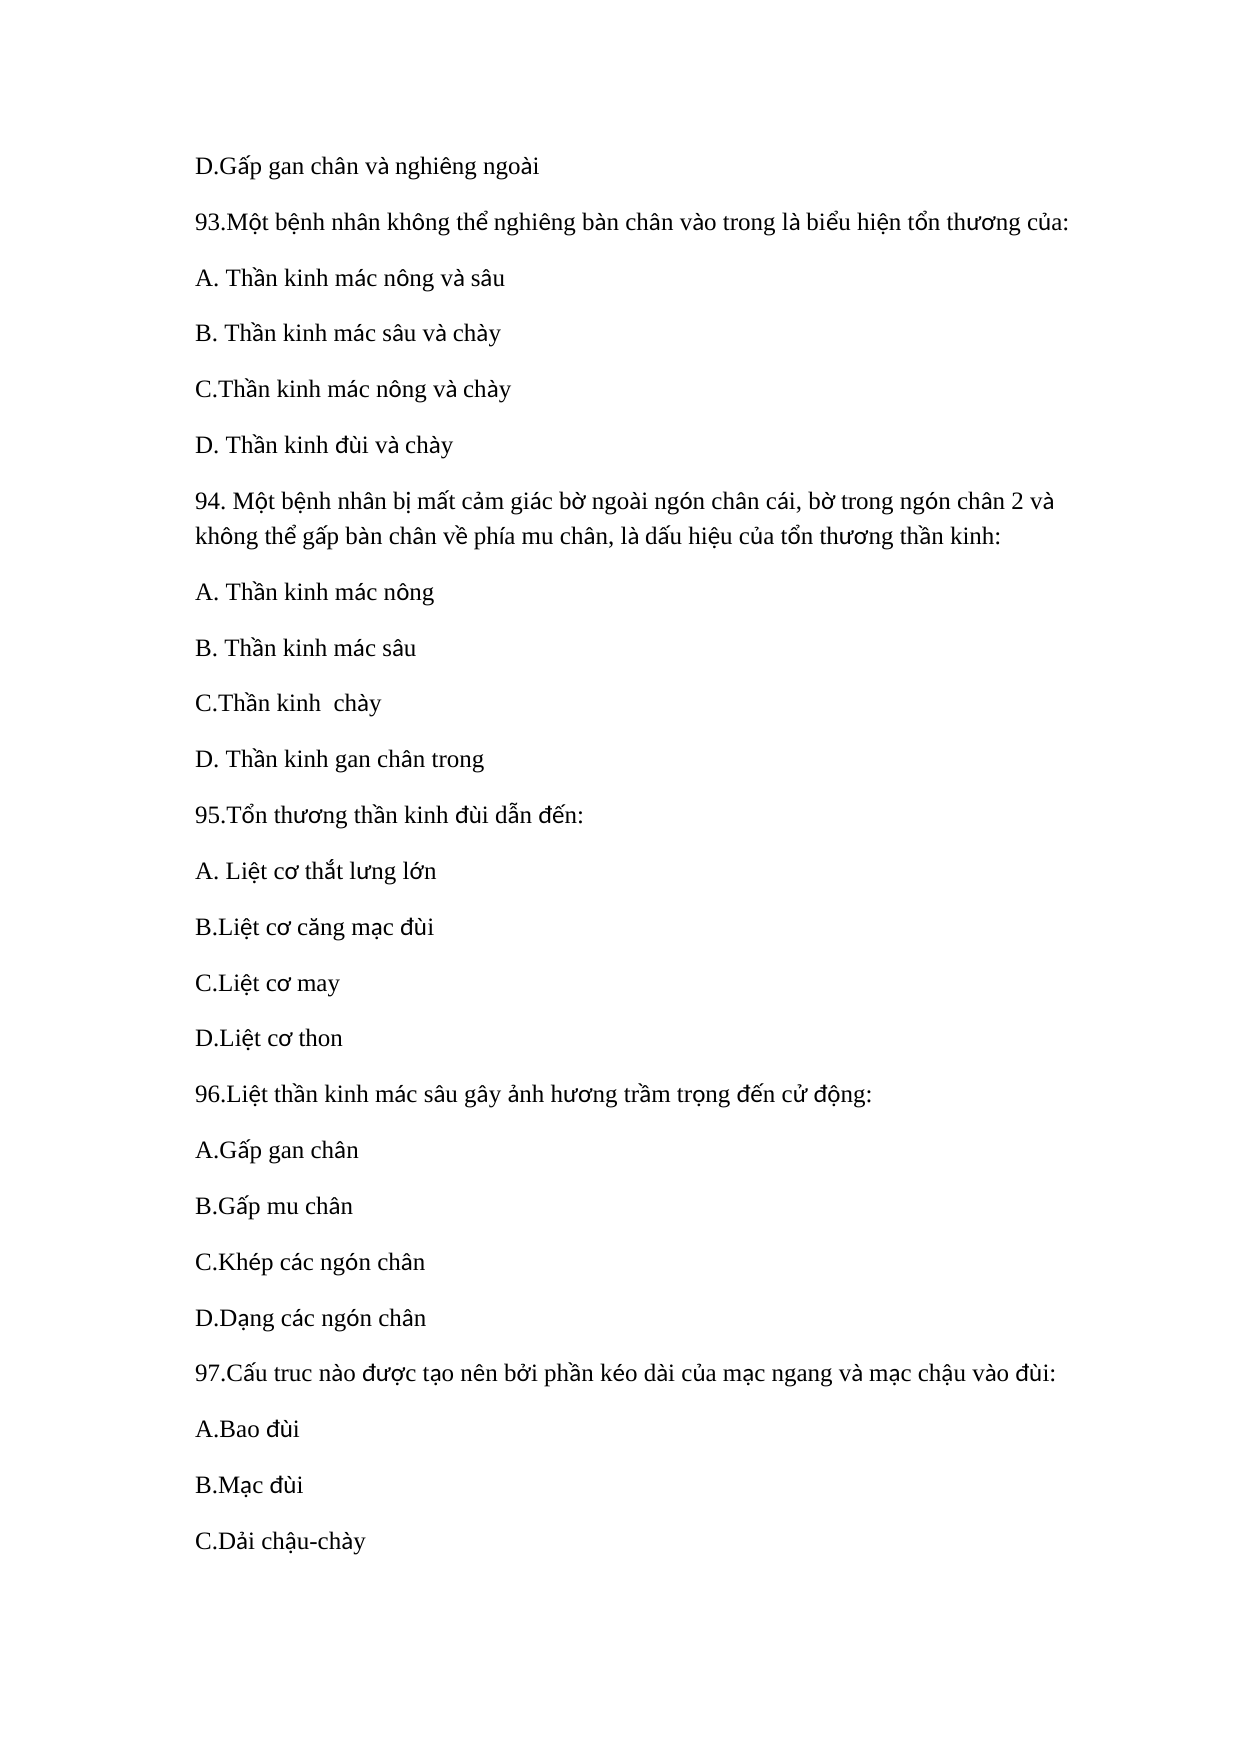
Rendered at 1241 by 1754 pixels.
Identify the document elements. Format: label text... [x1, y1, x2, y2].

text C.Dải chậu-chày [195, 1525, 1090, 1556]
text C.Liệt cơ may [195, 967, 1090, 997]
text 95.Tổn thương thần kinh đùi dẫn đến: [195, 799, 1090, 830]
text A. Liệt cơ thắt lưng lớn [195, 855, 1090, 886]
text A. Thần kinh mác nông và sâu [195, 262, 1090, 292]
text B. Thần kinh mác sâu và chày [195, 317, 1090, 348]
text D. Thần kinh đùi và chày [195, 429, 1090, 460]
text D.Gấp gan chân và nghiêng ngoài [195, 150, 1090, 181]
text A.Gấp gan chân [195, 1134, 1090, 1165]
text D. Thần kinh gan chân trong [195, 743, 1090, 774]
text 93.Một bệnh nhân không thể nghiêng bàn chân vào trong là biểu hiện tổn thương của: [195, 206, 1090, 236]
text D.Dạng các ngón chân [195, 1302, 1090, 1332]
text C.Thần kinh mác nông và chày [195, 373, 1090, 404]
text B.Mạc đùi [195, 1469, 1090, 1500]
text D.Liệt cơ thon [195, 1022, 1090, 1053]
text 96.Liệt thần kinh mác sâu gây ảnh hương trầm trọng đến cử động: [195, 1078, 1090, 1109]
text A.Bao đùi [195, 1413, 1090, 1444]
text A. Thần kinh mác nông [195, 576, 1090, 606]
text C.Khép các ngón chân [195, 1246, 1090, 1276]
text 94. Một bệnh nhân bị mất cảm giác bờ ngoài ngón chân cái, bờ trong ngón chân 2 và không thể gấp bàn chân về phía mu chân, là dấu hiệu của tổn thương thần kinh: [195, 485, 1090, 551]
text B. Thần kinh mác sâu [195, 632, 1090, 662]
text B.Gấp mu chân [195, 1190, 1090, 1221]
text 97.Cấu truc nào được tạo nên bởi phần kéo dài của mạc ngang và mạc chậu vào đùi: [195, 1357, 1090, 1388]
text B.Liệt cơ căng mạc đùi [195, 911, 1090, 941]
text C.Thần kinh chày [195, 687, 1090, 718]
